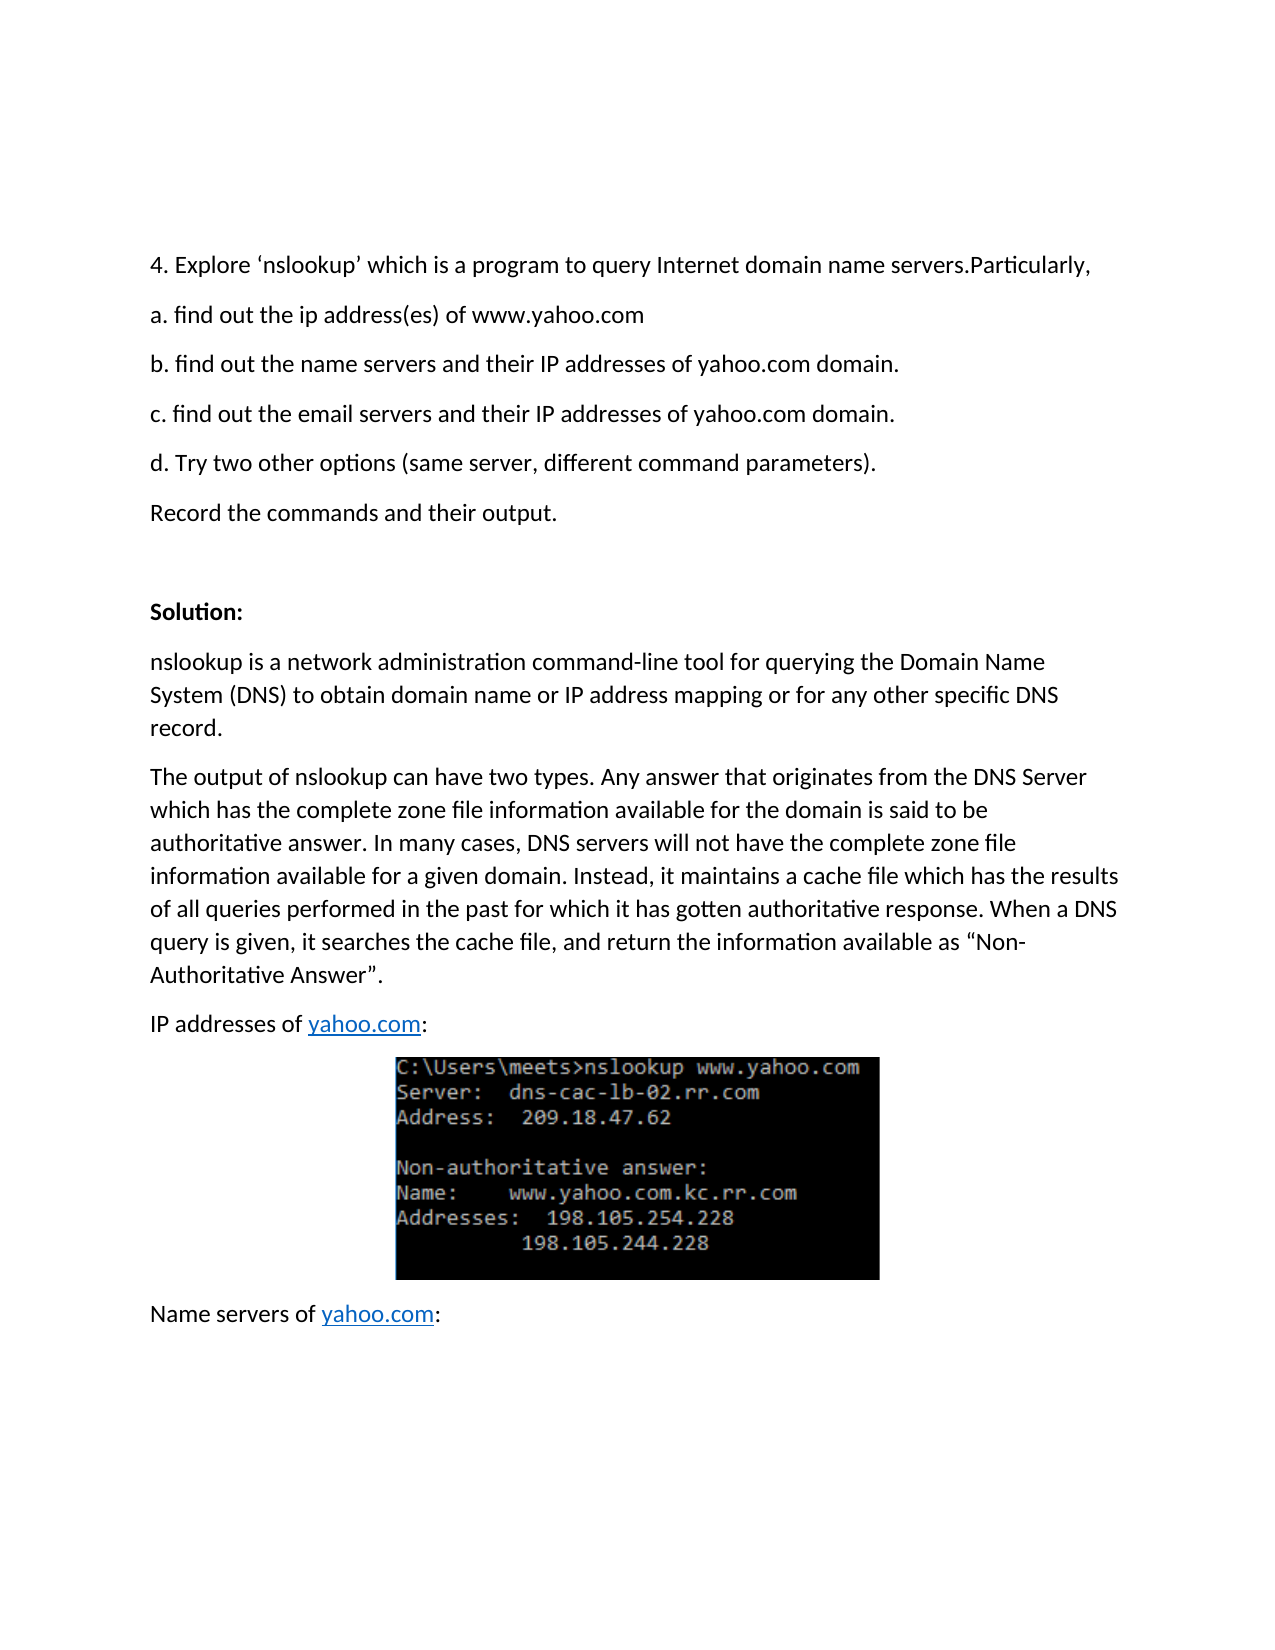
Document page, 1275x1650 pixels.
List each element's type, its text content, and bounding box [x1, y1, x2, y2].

text IP addresses of yahoo.com: [150, 1008, 1125, 1039]
text The output of nslookup can have two types. Any answer that originates from the DNS Server which has the complete zone file information available for the domain is said to be authoritative answer. In many cases, DNS servers will not have the complete zone file information available for a given domain. Instead, it maintains a cache file which has the results of all queries performed in the past for which it has gotten authoritative response. When a DNS query is given, it searches the cache file, and return the information available as “Non-Authoritative Answer”. [150, 761, 1125, 989]
picture [395, 1057, 880, 1280]
text a. find out the ip address(es) of www.yahoo.com [150, 299, 1125, 329]
text nslookup is a network administration command-line tool for querying the Domain Name System (DNS) to obtain domain name or IP address mapping or for any other specific DNS record. [150, 646, 1125, 742]
text Record the commands and their output. [150, 497, 1125, 528]
text Solution: [150, 596, 1125, 627]
text c. find out the email servers and their IP addresses of yahoo.com domain. [150, 398, 1125, 428]
text b. find out the name servers and their IP addresses of yahoo.com domain. [150, 348, 1125, 379]
text 4. Explore ‘nslookup’ which is a program to query Internet domain name servers.Particularly, [150, 249, 1125, 280]
text d. Try two other options (same server, different command parameters). [150, 447, 1125, 478]
text Name servers of yahoo.com: [150, 1299, 1125, 1329]
